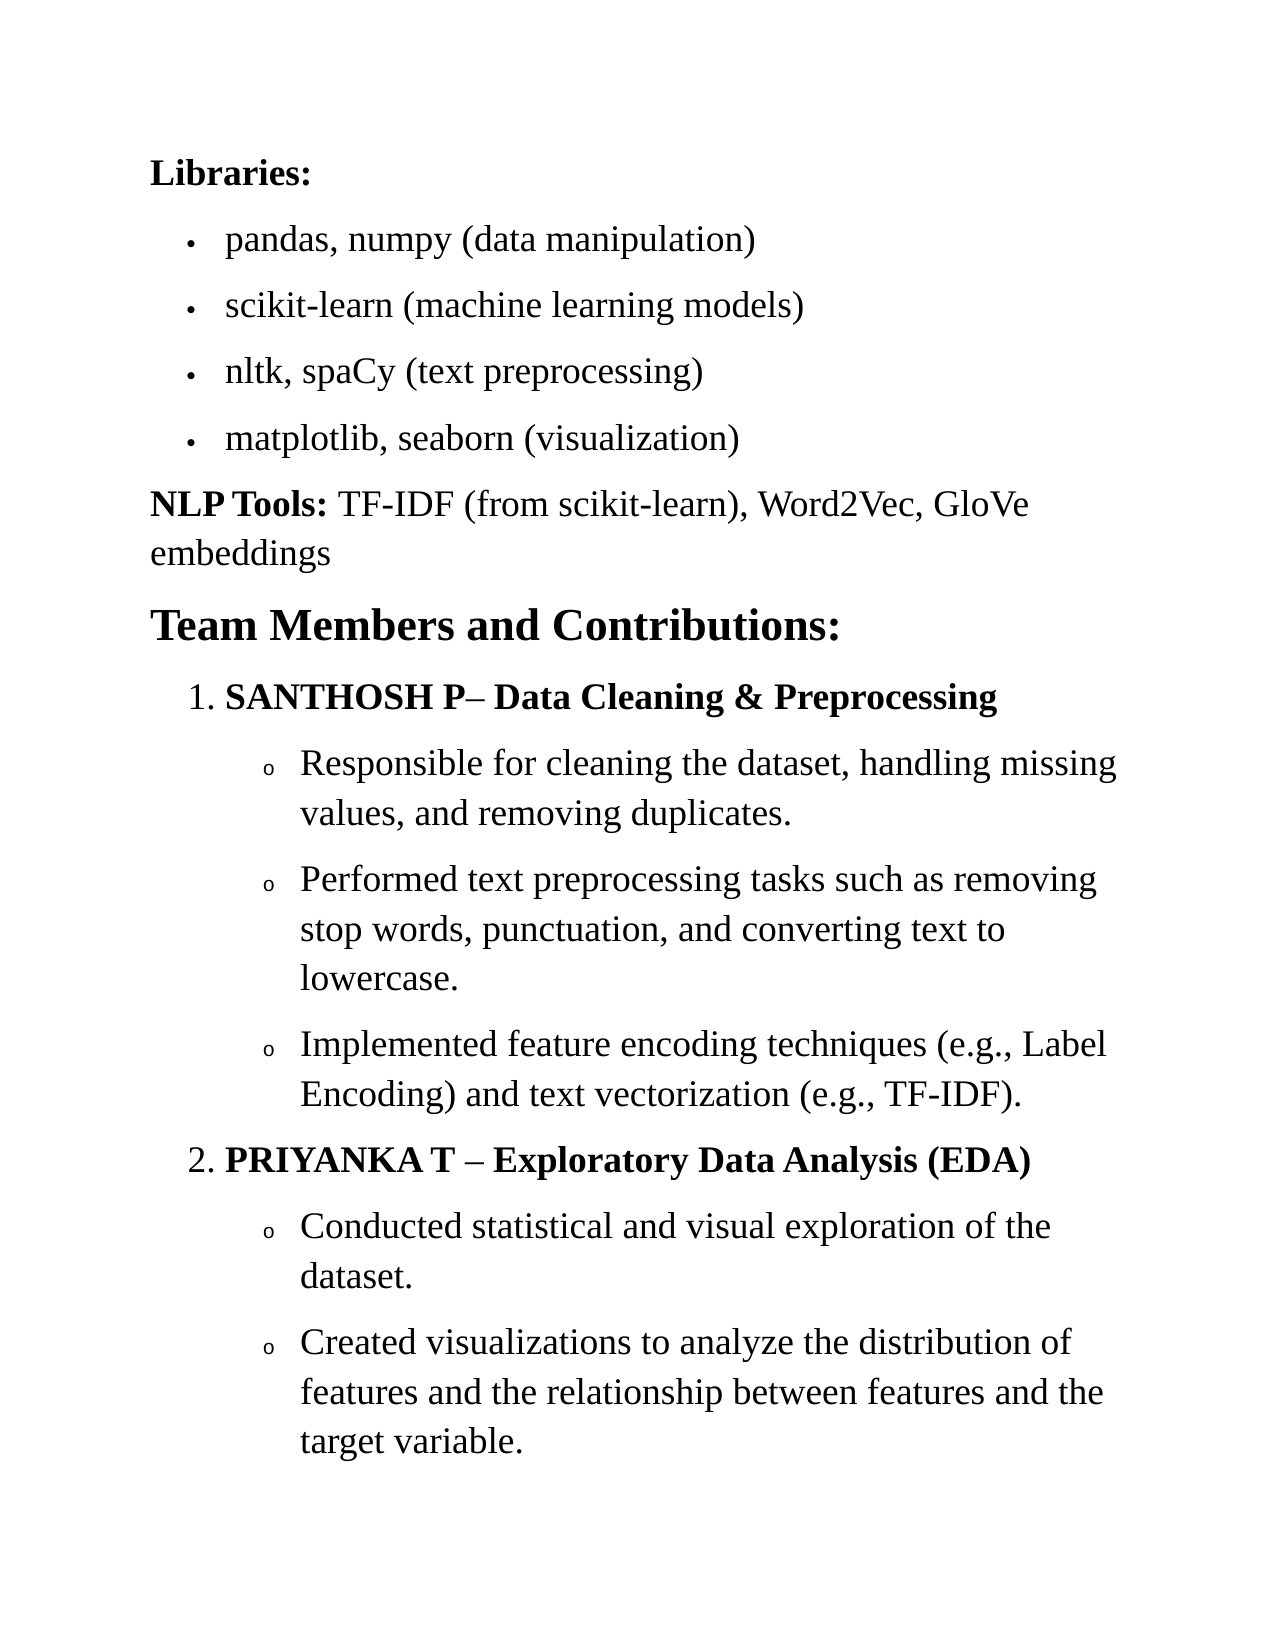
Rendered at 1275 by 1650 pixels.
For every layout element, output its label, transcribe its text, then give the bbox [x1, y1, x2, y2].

list nltk, spaCy (text preprocessing) [187, 415, 1125, 458]
list scikit-learn (machine learning models) [187, 349, 1125, 392]
text Team Members and Contributions: [150, 663, 1125, 716]
text NLP Tools: TF-IDF (from scikit-learn), Word2Vec, GloVe embeddings [150, 547, 1125, 640]
list Performed text preprocessing tasks such as removing stop words, punctuation, and converting text to lowercase. [262, 923, 1125, 1065]
list Responsible for cleaning the dataset, handling missing values, and removing duplicates. [262, 807, 1125, 899]
list SANTHOSH P– Data Cleaning & Preprocessing [187, 741, 1125, 784]
list Conducted statistical and visual exploration of the dataset. [262, 1270, 1125, 1363]
text Libraries: [150, 216, 1125, 259]
list Implemented feature encoding techniques (e.g., Label Encoding) and text vectorization (e.g., TF-IDF). [262, 1088, 1125, 1181]
list pandas, numpy (data manipulation) [187, 282, 1125, 326]
list matplotlib, seaborn (visualization) [187, 481, 1125, 524]
list PRIYANKA T – Exploratory Data Analysis (EDA) [187, 1204, 1125, 1247]
text IDE/Notebook: Jupyter Notebook or Google Colab [150, 150, 1125, 193]
